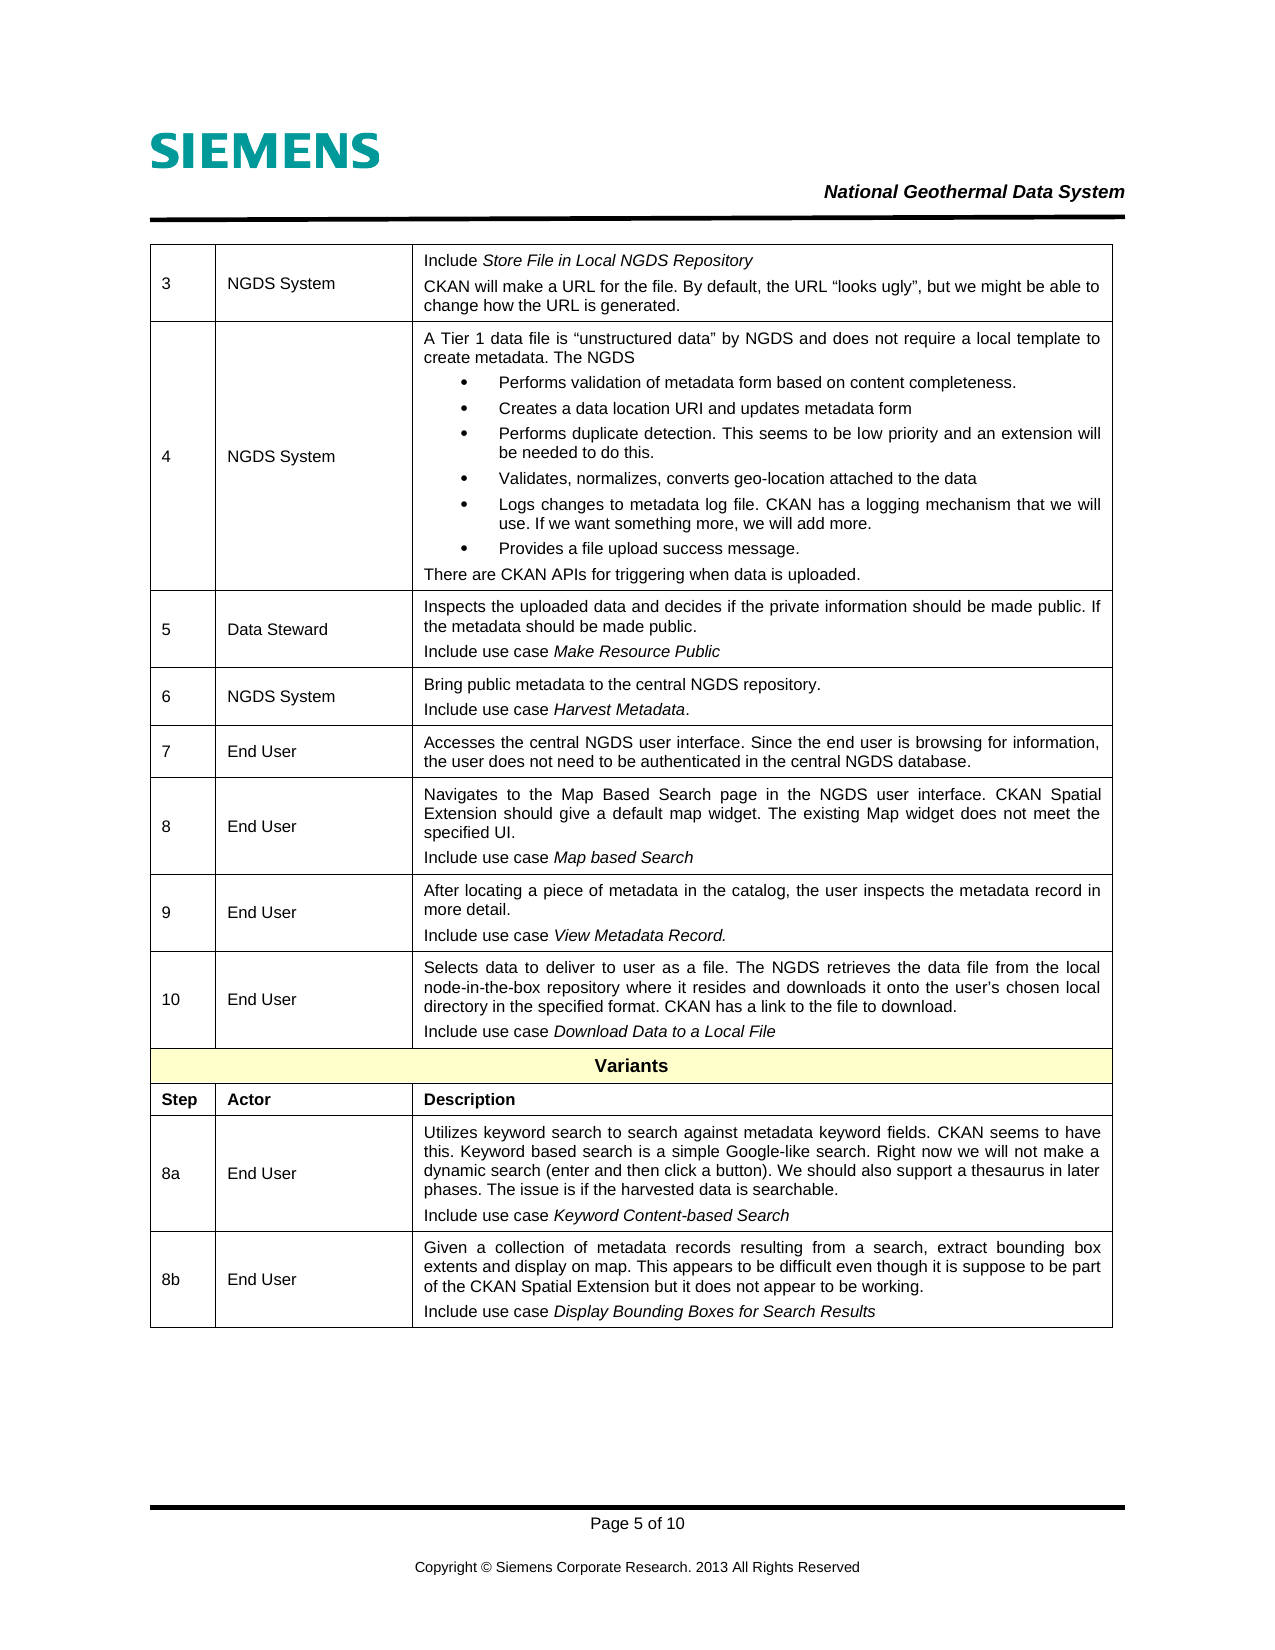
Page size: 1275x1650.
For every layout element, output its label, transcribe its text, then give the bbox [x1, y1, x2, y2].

table_cell Inspects the uploaded data and decides if the private information should be made public. If the metadata should be made public. Include use case Make Resource Public [413, 591, 1112, 667]
table_cell 9 [151, 875, 215, 951]
table_cell 6 [151, 668, 215, 725]
table_cell Include Store File in Local NGDS Repository CKAN will make a URL for the file. By default, the URL “looks ugly”, but we might be able to change how the URL is generated. [413, 245, 1112, 321]
table_cell NGDS System [216, 322, 412, 590]
table_cell 3 [151, 245, 215, 321]
table_cell Selects data to deliver to user as a file. The NGDS retrieves the data file from the local node-in-the-box repository where it resides and downloads it onto the user’s chosen local directory in the specified format. CKAN has a link to the file to download. Include use case Download Data to a Local File [413, 952, 1112, 1047]
table_cell 4 [151, 322, 215, 590]
table_cell After locating a piece of metadata in the catalog, the user inspects the metadata record in more detail. Include use case View Metadata Record. [413, 875, 1112, 951]
table_cell 8 [151, 778, 215, 874]
table_cell 8a [151, 1116, 215, 1231]
table_cell End User [216, 952, 412, 1047]
table_cell Step [151, 1084, 215, 1115]
table_cell End User [216, 875, 412, 951]
table_cell Variants [151, 1049, 1112, 1082]
table_cell End User [216, 726, 412, 777]
table_cell End User [216, 1232, 412, 1327]
table_cell Navigates to the Map Based Search page in the NGDS user interface. CKAN Spatial Extension should give a default map widget. The existing Map widget does not meet the specified UI. Include use case Map based Search [413, 778, 1112, 874]
picture [150, 132, 380, 169]
table_cell Actor [216, 1084, 412, 1115]
table_cell 5 [151, 591, 215, 667]
table_cell NGDS System [216, 245, 412, 321]
table_cell End User [216, 1116, 412, 1231]
table_cell Accesses the central NGDS user interface. Since the end user is browsing for information, the user does not need to be authenticated in the central NGDS database. [413, 726, 1112, 777]
table_cell 8b [151, 1232, 215, 1327]
table_cell Data Steward [216, 591, 412, 667]
table_cell End User [216, 778, 412, 874]
table_cell NGDS System [216, 668, 412, 725]
table_cell Description [413, 1084, 1112, 1115]
table_cell A Tier 1 data file is “unstructured data” by NGDS and does not require a local template to create metadata. The NGDS Performs validation of metadata form based on content completeness. Creates a data location URI and updates metadata form Performs duplicate detection. This seems to be low priority and an extension will be needed to do this. Validates, normalizes, converts geo-location attached to the data Logs changes to metadata log file. CKAN has a logging mechanism that we will use. If we want something more, we will add more. Provides a file upload success message. There are CKAN APIs for triggering when data is uploaded. [413, 322, 1112, 590]
table_cell 7 [151, 726, 215, 777]
table_cell Utilizes keyword search to search against metadata keyword fields. CKAN seems to have this. Keyword based search is a simple Google-like search. Right now we will not make a dynamic search (enter and then click a button). We should also support a thesaurus in later phases. The issue is if the harvested data is searchable. Include use case Keyword Content-based Search [413, 1116, 1112, 1231]
table_cell Given a collection of metadata records resulting from a search, extract bounding box extents and display on map. This appears to be difficult even though it is suppose to be part of the CKAN Spatial Extension but it does not appear to be working. Include use case Display Bounding Boxes for Search Results [413, 1232, 1112, 1327]
table_cell Bring public metadata to the central NGDS repository. Include use case Harvest Metadata. [413, 668, 1112, 725]
table_cell 10 [151, 952, 215, 1047]
